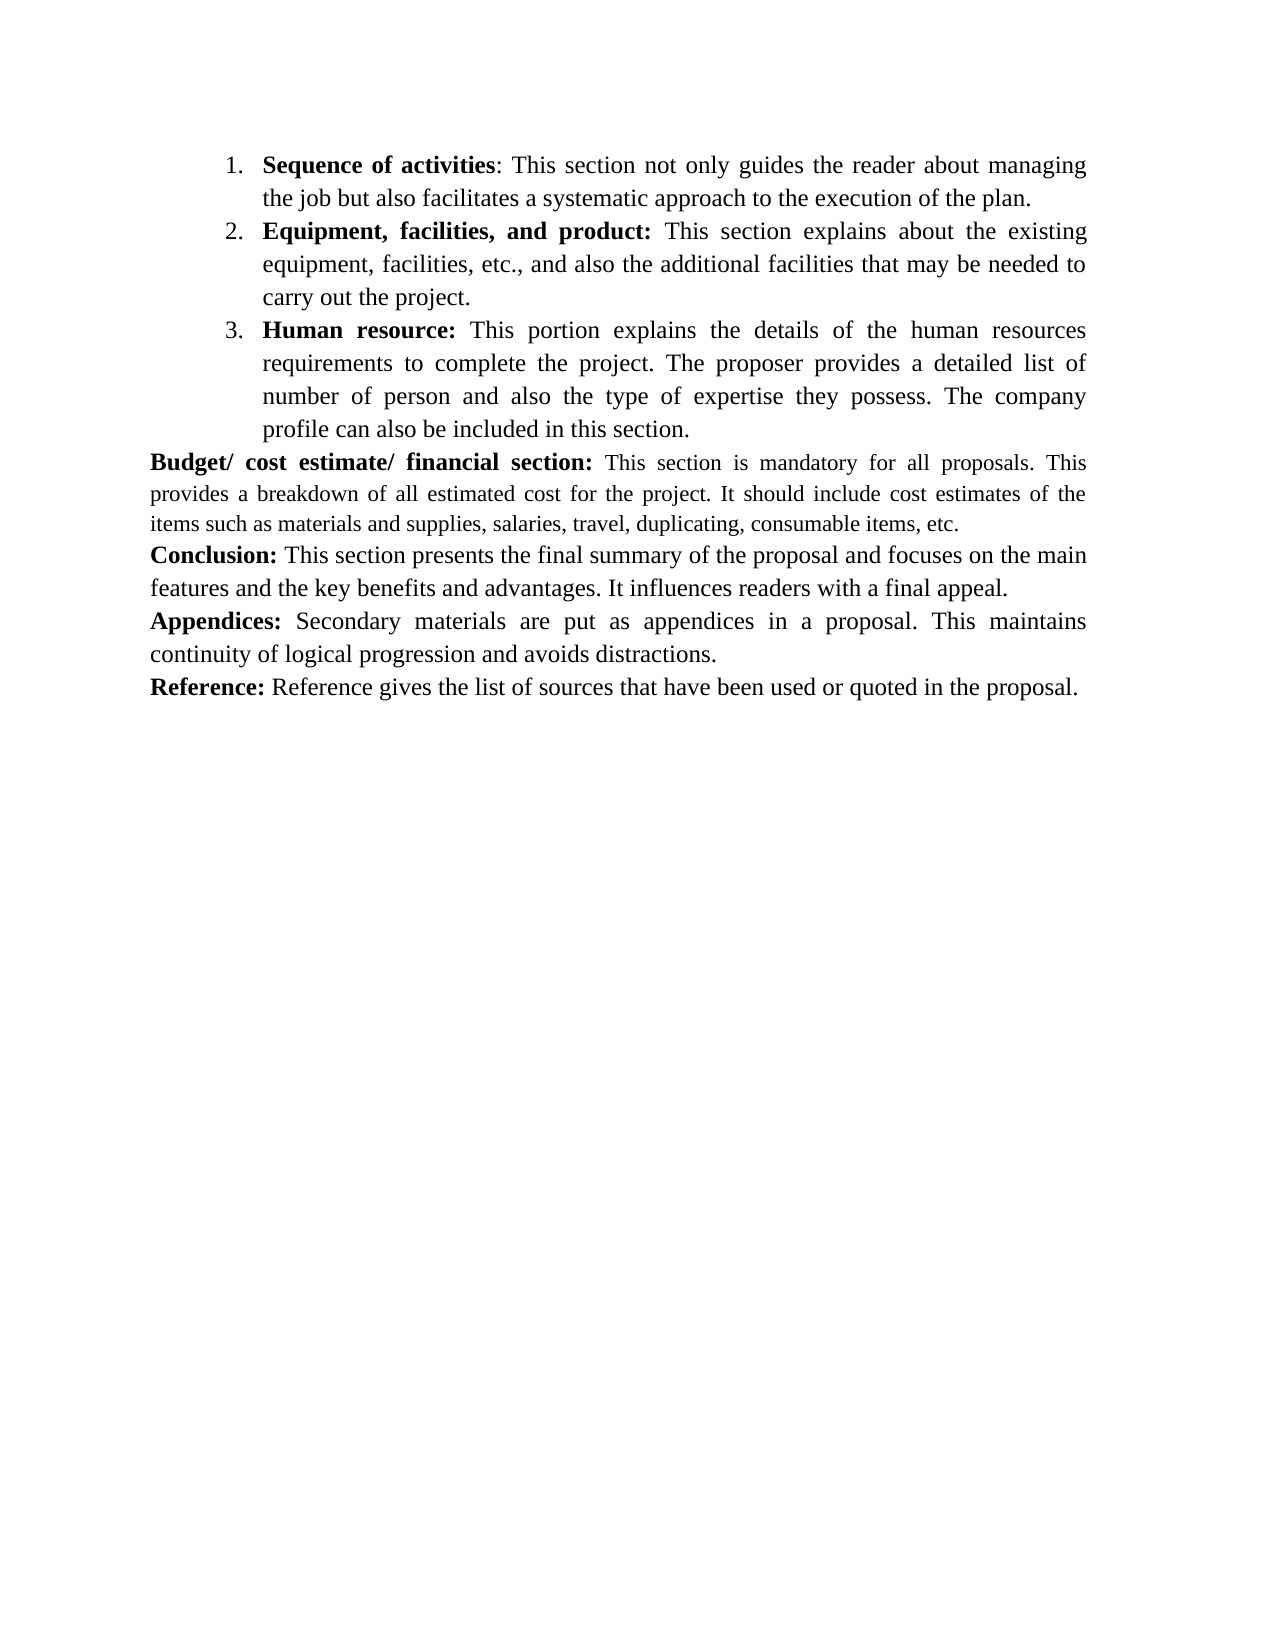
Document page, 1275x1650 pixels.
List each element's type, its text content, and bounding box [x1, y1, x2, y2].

list Equipment, facilities, and product: This section explains about the existing equipment, facilities, etc., and also the additional facilities that may be needed to carry out the project. [225, 216, 1087, 311]
text Appendices: Secondary materials are put as appendices in a proposal. This maintains continuity of logical progression and avoids distractions. [150, 606, 1087, 668]
text Budget/ cost estimate/ financial section: This section is mandatory for all proposals. This provides a breakdown of all estimated cost for the project. It should include cost estimates of the items such as materials and supplies, salaries, travel, duplicating, consumable items, etc. [150, 447, 1087, 536]
list Sequence of activities: This section not only guides the reader about managing the job but also facilitates a systematic approach to the execution of the plan. [225, 150, 1087, 212]
text Conclusion: This section presents the final summary of the proposal and focuses on the main features and the key benefits and advantages. It influences readers with a final appeal. [150, 540, 1087, 602]
text Reference: Reference gives the list of sources that have been used or quoted in the proposal. [150, 672, 1087, 701]
list Human resource: This portion explains the details of the human resources requirements to complete the project. The proposer provides a detailed list of number of person and also the type of expertise they possess. The company profile can also be included in this section. [225, 315, 1087, 443]
